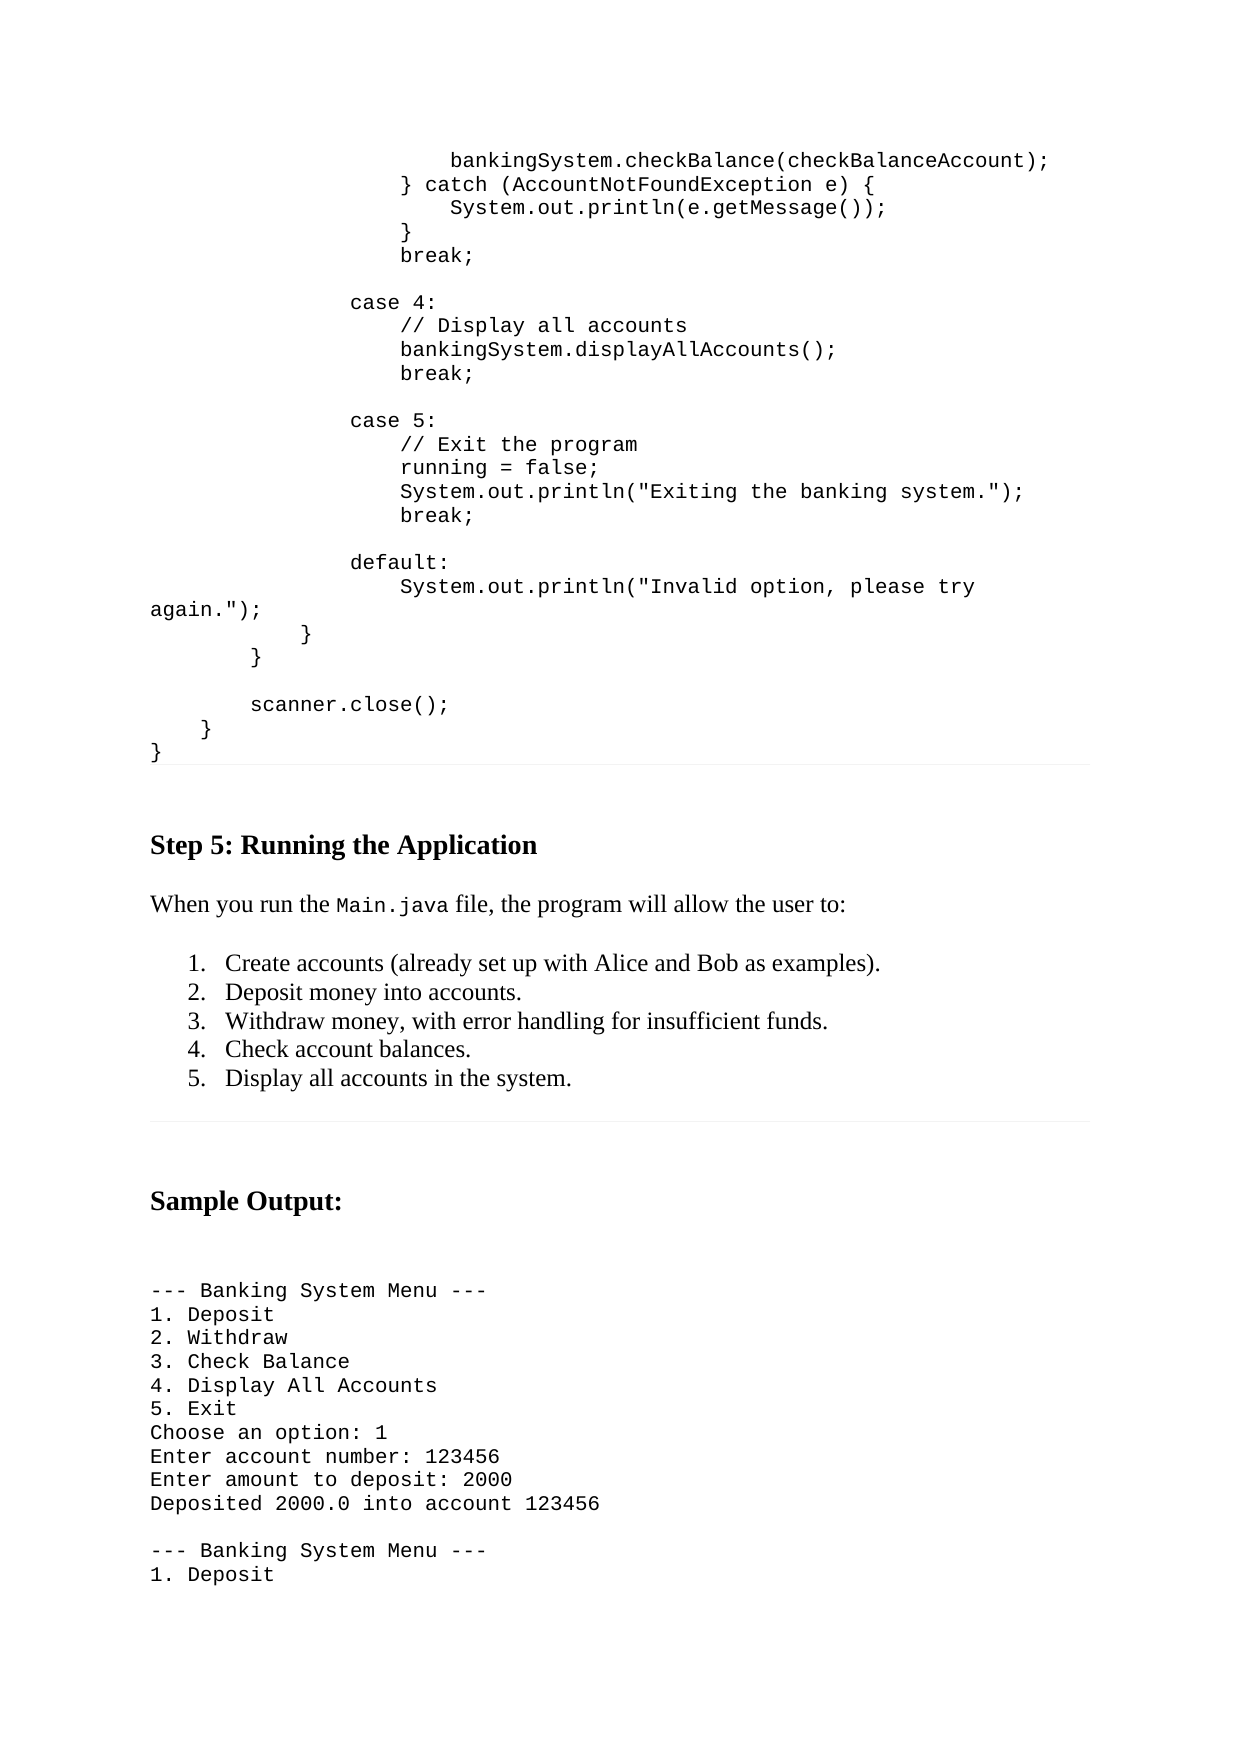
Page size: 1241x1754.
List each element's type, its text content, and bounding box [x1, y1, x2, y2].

text Enter account number: 123456 [150, 1446, 1090, 1469]
text running = false; [150, 457, 1090, 481]
text When you run the Main.java file, the program will allow the user to: [150, 889, 1090, 919]
text 3. Check Balance [150, 1351, 1090, 1375]
list Check account balances. [187, 1034, 1090, 1063]
text break; [150, 244, 1090, 268]
text Enter amount to deposit: 2000 [150, 1469, 1090, 1493]
text case 5: [150, 410, 1090, 434]
text 5. Exit [150, 1398, 1090, 1422]
text } [150, 623, 1090, 647]
text } [150, 717, 1090, 741]
text Step 5: Running the Application [150, 828, 1090, 860]
text scanner.close(); [150, 694, 1090, 717]
text } [150, 647, 1090, 670]
text System.out.println("Exiting the banking system."); [150, 481, 1090, 505]
text 1. Deposit [150, 1564, 1090, 1587]
list Deposit money into accounts. [187, 977, 1090, 1006]
text bankingSystem.displayAllAccounts(); [150, 339, 1090, 363]
list Withdraw money, with error handling for insufficient funds. [187, 1006, 1090, 1034]
text Deposited 2000.0 into account 123456 [150, 1493, 1090, 1517]
text System.out.println(e.getMessage()); [150, 197, 1090, 221]
list Display all accounts in the system. [187, 1063, 1090, 1092]
text bankingSystem.checkBalance(checkBalanceAccount); [150, 150, 1090, 174]
text // Exit the program [150, 434, 1090, 457]
text break; [150, 505, 1090, 528]
text Choose an option: 1 [150, 1422, 1090, 1446]
text } catch (AccountNotFoundException e) { [150, 174, 1090, 197]
list Create accounts (already set up with Alice and Bob as examples). [187, 948, 1090, 977]
text Sample Output: [150, 1184, 1090, 1217]
text break; [150, 363, 1090, 386]
text System.out.println("Invalid option, please try again."); [150, 576, 1090, 623]
text default: [150, 552, 1090, 576]
text 2. Withdraw [150, 1327, 1090, 1351]
text case 4: [150, 292, 1090, 316]
text --- Banking System Menu --- [150, 1540, 1090, 1564]
text 4. Display All Accounts [150, 1375, 1090, 1398]
text // Display all accounts [150, 316, 1090, 339]
text --- Banking System Menu --- [150, 1280, 1090, 1304]
text } [150, 741, 1090, 764]
text } [150, 221, 1090, 244]
text 1. Deposit [150, 1304, 1090, 1327]
